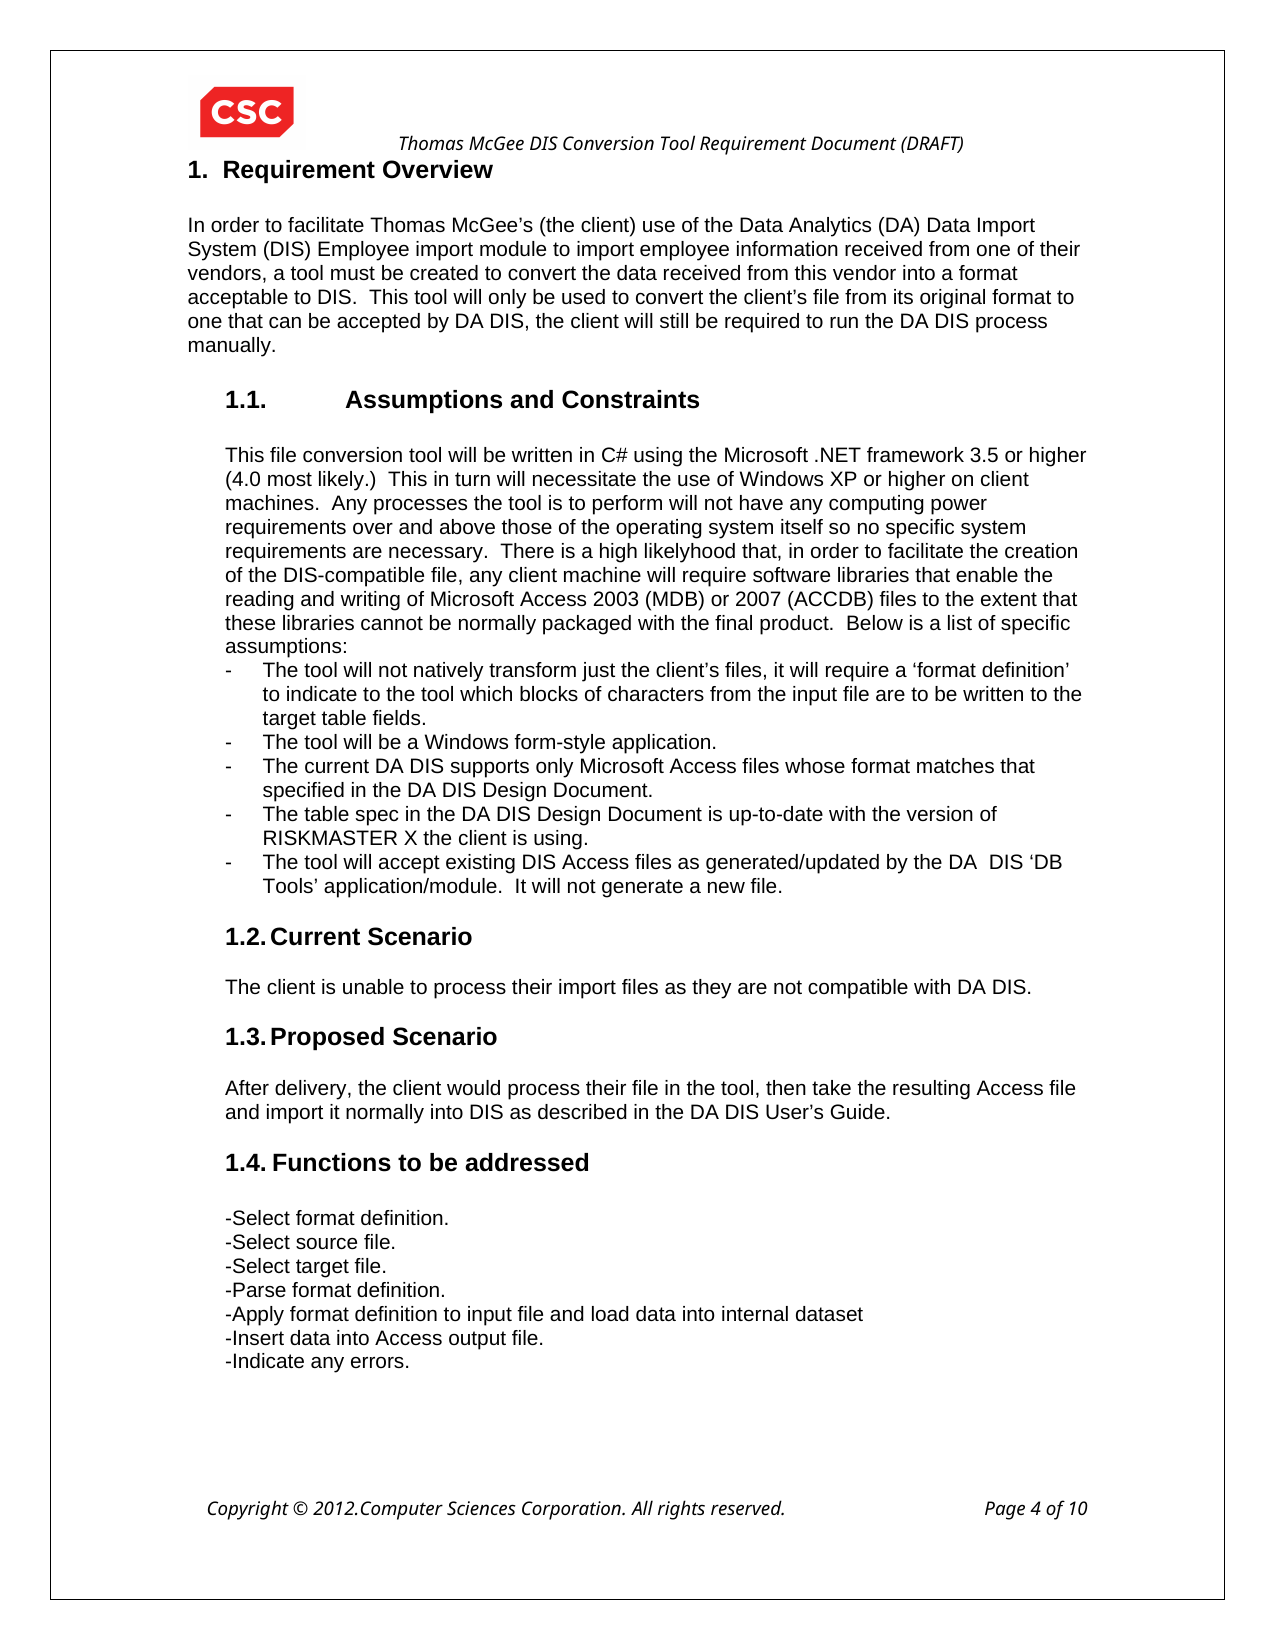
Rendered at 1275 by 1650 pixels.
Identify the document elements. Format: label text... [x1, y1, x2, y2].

list The table spec in the DA DIS Design Document is up-to-date with the version of RISKMASTER X the client is using. [225, 802, 1087, 850]
list The tool will accept existing DIS Access files as generated/updated by the DA DIS ‘DB Tools’ application/module. It will not generate a new file. [225, 850, 1087, 898]
text -Insert data into Access output file. [225, 1325, 1087, 1349]
subtitle Functions to be addressed [225, 1148, 1087, 1177]
picture [187, 75, 307, 150]
text -Select target file. [225, 1253, 1087, 1277]
subtitle Proposed Scenario [225, 1022, 1087, 1051]
text -Select source file. [225, 1229, 1087, 1253]
list The current DA DIS supports only Microsoft Access files whose format matches that specified in the DA DIS Design Document. [225, 754, 1087, 802]
text This file conversion tool will be written in C# using the Microsoft .NET framework 3.5 or higher (4.0 most likely.) This in turn will necessitate the use of Windows XP or higher on client machines. Any processes the tool is to perform will not have any computing power requirements over and above those of the operating system itself so no specific system requirements are necessary. There is a high likelyhood that, in order to facilitate the creation of the DIS-compatible file, any client machine will require software libraries that enable the reading and writing of Microsoft Access 2003 (MDB) or 2007 (ACCDB) files to the extent that these libraries cannot be normally packaged with the final product. Below is a list of specific assumptions: [225, 443, 1087, 658]
text -Parse format definition. [225, 1277, 1087, 1301]
text -Select format definition. [225, 1206, 1087, 1229]
text -Apply format definition to input file and load data into internal dataset [225, 1301, 1087, 1325]
text In order to facilitate Thomas McGee’s (the client) use of the Data Analytics (DA) Data Import System (DIS) Employee import module to import employee information received from one of their vendors, a tool must be created to convert the data received from this vendor into a format acceptable to DIS. This tool will only be used to convert the client’s file from its original format to one that can be accepted by DA DIS, the client will still be required to run the DA DIS process manually. [187, 213, 1087, 357]
list The tool will be a Windows form-style application. [225, 730, 1087, 754]
text After delivery, the client would process their file in the tool, then take the resulting Access file and import it normally into DIS as described in the DA DIS User’s Guide. [225, 1076, 1087, 1124]
list The tool will not natively transform just the client’s files, it will require a ‘format definition’ to indicate to the tool which blocks of characters from the input file are to be written to the target table fields. [225, 658, 1087, 730]
subtitle 1. Requirement Overview [187, 155, 1087, 184]
text The client is unable to process their import files as they are not compatible with DA DIS. [225, 974, 1087, 998]
subtitle Assumptions and Constraints [225, 385, 1087, 414]
text -Indicate any errors. [225, 1349, 1087, 1373]
subtitle Current Scenario [225, 922, 1087, 951]
